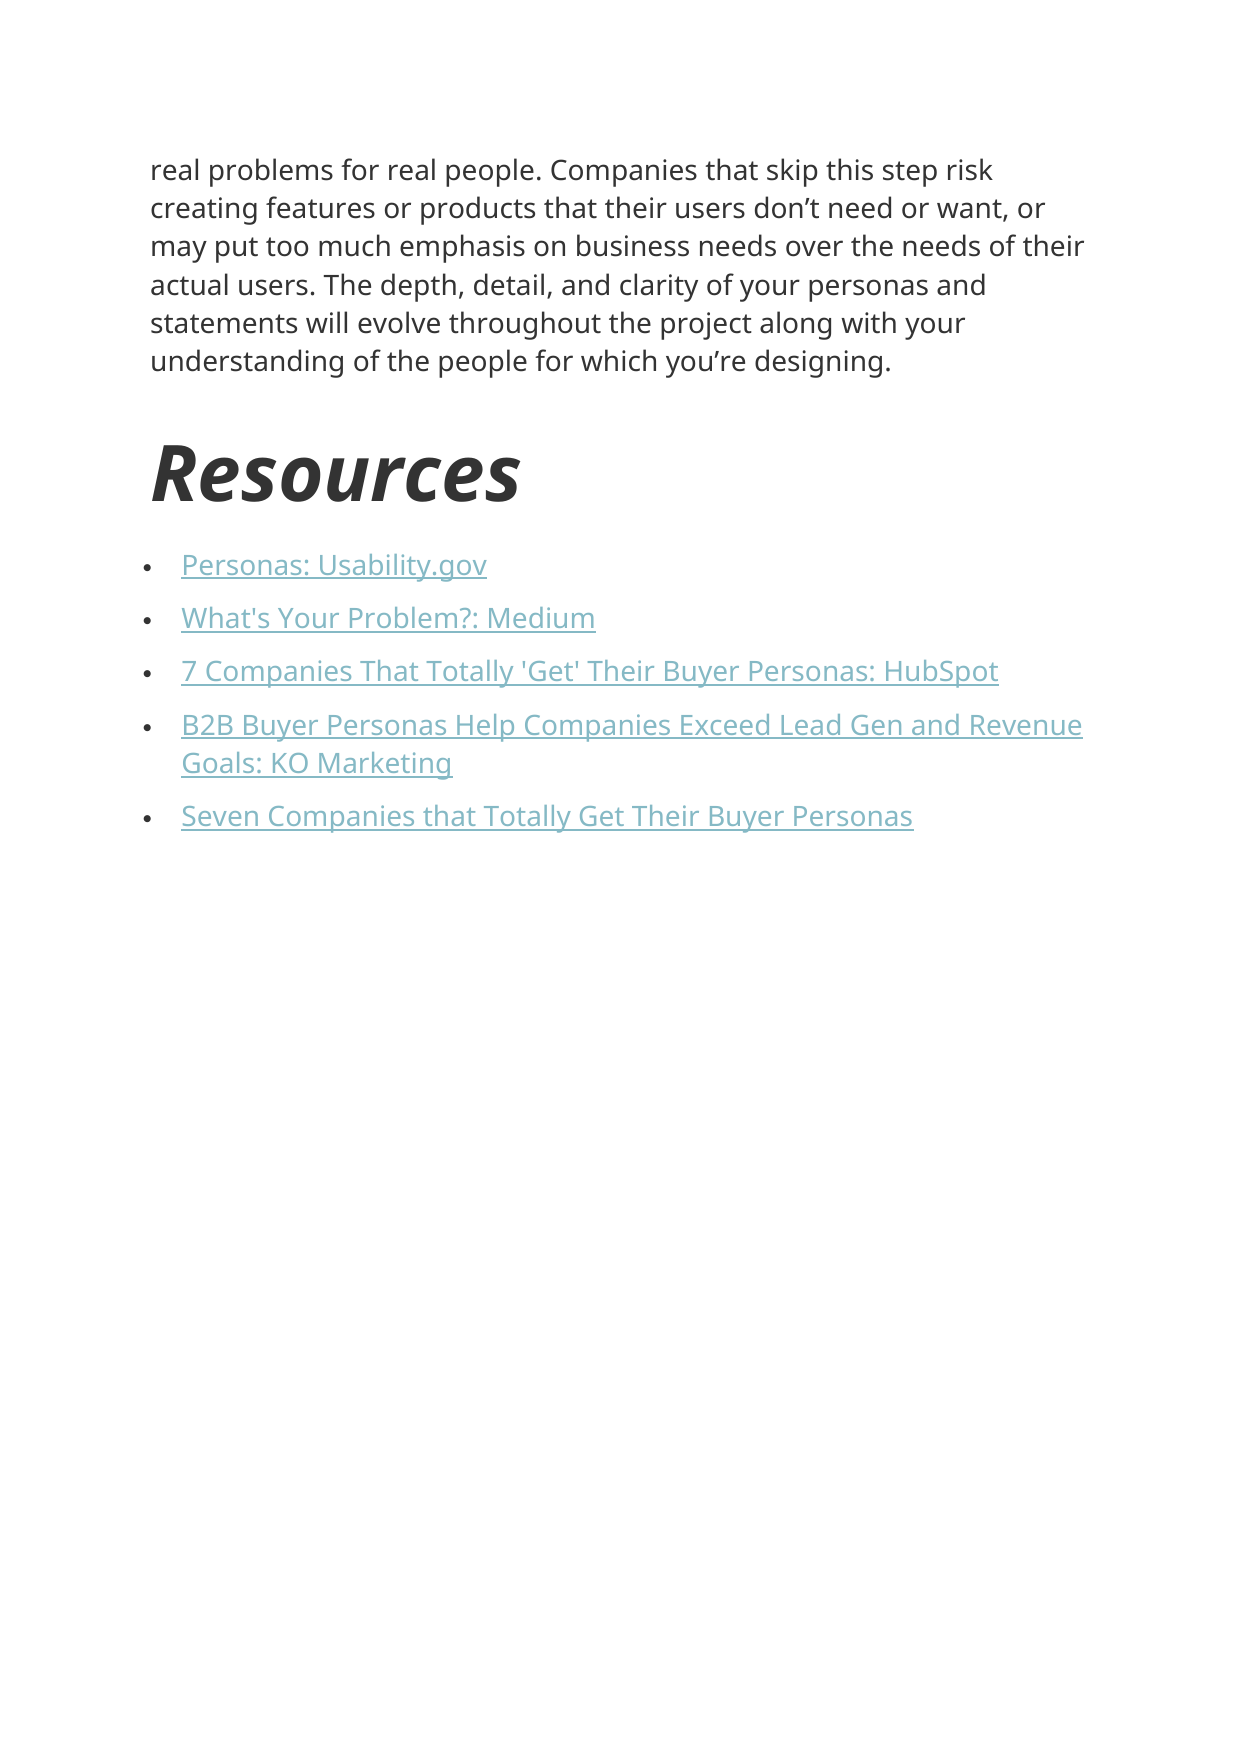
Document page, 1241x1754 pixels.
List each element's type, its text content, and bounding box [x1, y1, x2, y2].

list B2B Buyer Personas Help Companies Exceed Lead Gen and Revenue Goals: KO Marketing [144, 705, 1090, 782]
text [150, 150, 1090, 380]
list 7 Companies That Totally 'Get' Their Buyer Personas: HubSpot [144, 652, 1090, 690]
subtitle Resources [150, 417, 1090, 524]
list What's Your Problem?: Medium [144, 598, 1090, 637]
list Personas: Usability.gov [144, 545, 1090, 583]
list Seven Companies that Totally Get Their Buyer Personas [144, 797, 1090, 835]
